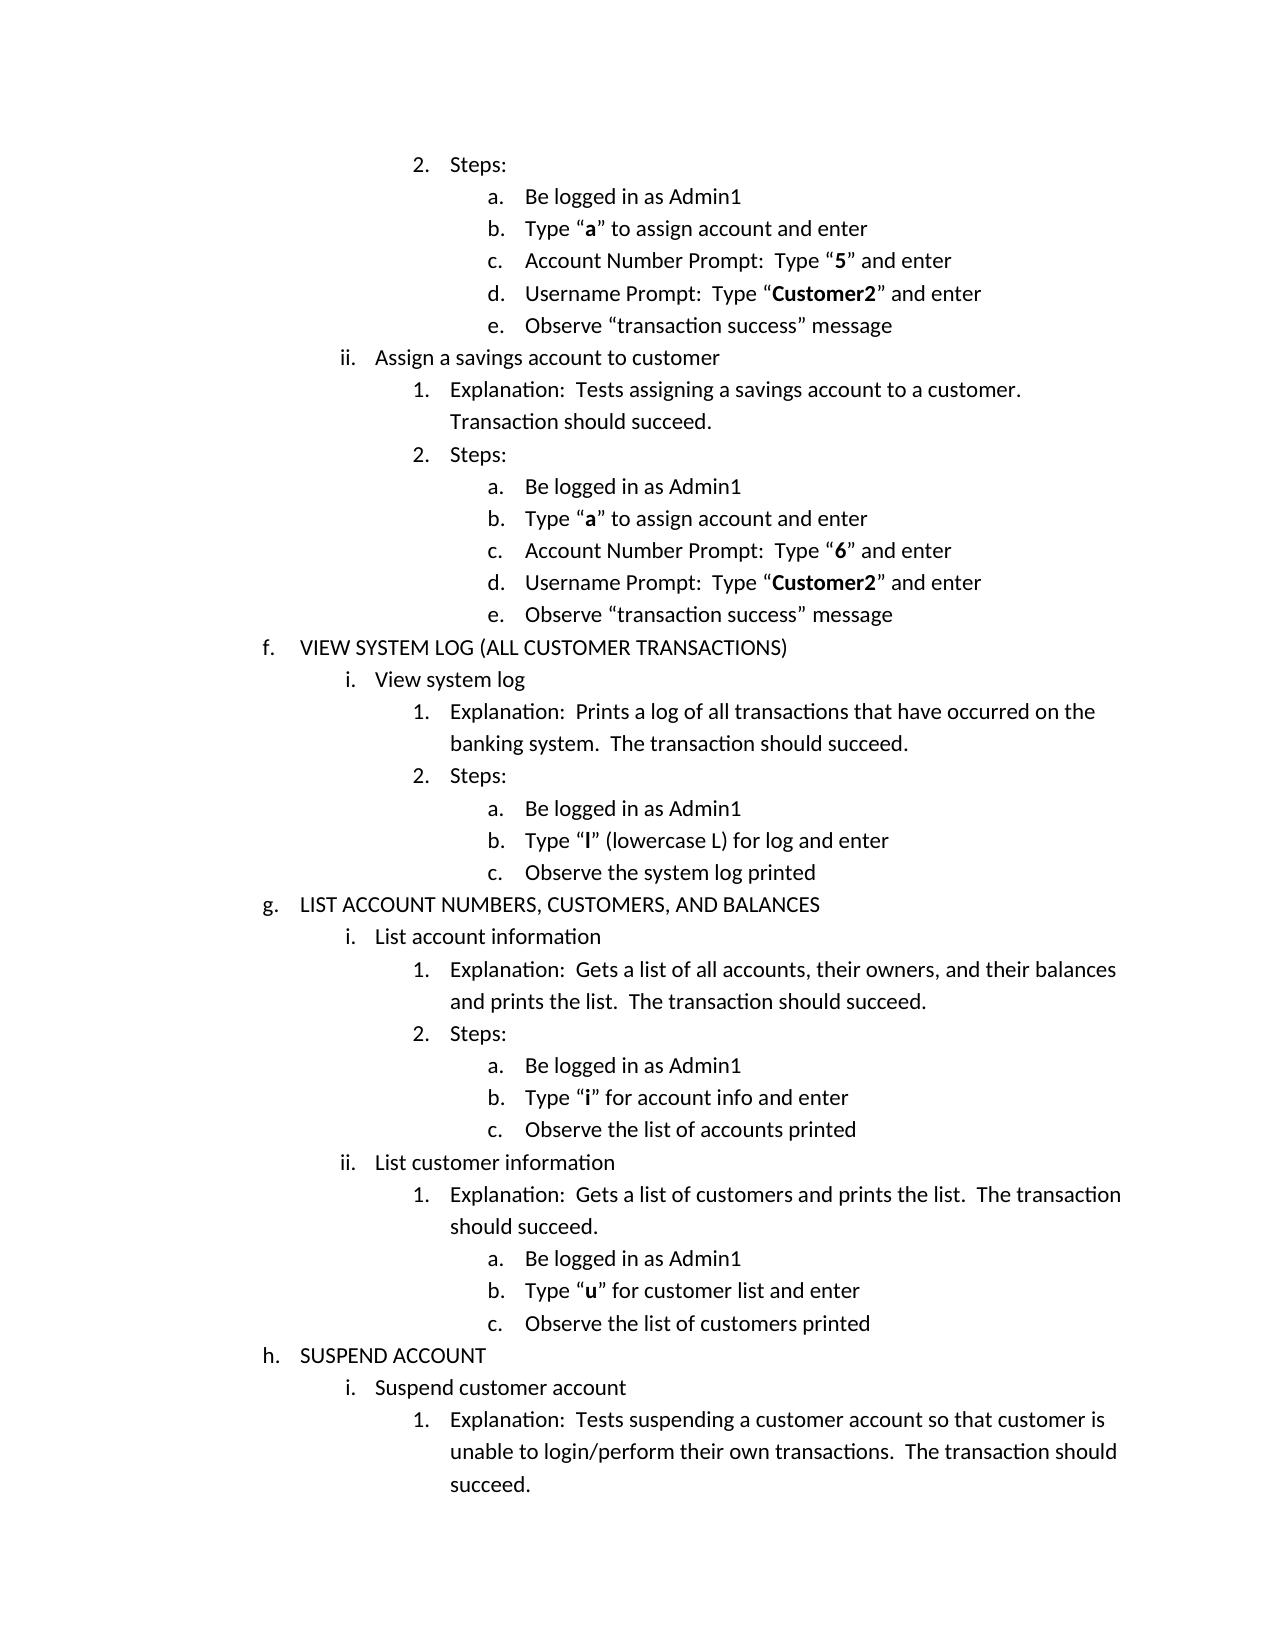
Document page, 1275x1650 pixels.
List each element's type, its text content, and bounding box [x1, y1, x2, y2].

list Username Prompt: Type “Customer2” and enter [487, 279, 1125, 307]
list VIEW SYSTEM LOG (ALL CUSTOMER TRANSACTIONS) [262, 633, 1125, 661]
list Be logged in as Admin1 [487, 1051, 1125, 1079]
list View system log [356, 665, 1125, 693]
list Account Number Prompt: Type “6” and enter [487, 536, 1125, 564]
list Suspend customer account [356, 1373, 1125, 1401]
list Observe “transaction success” message [487, 311, 1125, 339]
list Steps: [412, 762, 1125, 789]
list Type “i” for account info and enter [487, 1083, 1125, 1111]
list Explanation: Tests assigning a savings account to a customer. Transaction should succeed. [412, 375, 1125, 436]
list Steps: [412, 1019, 1125, 1047]
list Account Number Prompt: Type “5” and enter [487, 247, 1125, 274]
list Type “l” (lowercase L) for log and enter [487, 826, 1125, 854]
list Be logged in as Admin1 [487, 1244, 1125, 1272]
list Steps: [412, 440, 1125, 468]
list Explanation: Prints a log of all transactions that have occurred on the banking system. The transaction should succeed. [412, 697, 1125, 757]
list Observe the list of customers printed [487, 1309, 1125, 1337]
list Be logged in as Admin1 [487, 472, 1125, 500]
list Type “a” to assign account and enter [487, 504, 1125, 532]
list SUSPEND ACCOUNT [262, 1341, 1125, 1369]
list Observe the list of accounts printed [487, 1116, 1125, 1144]
list Be logged in as Admin1 [487, 182, 1125, 210]
list Username Prompt: Type “Customer2” and enter [487, 568, 1125, 596]
list Explanation: Gets a list of customers and prints the list. The transaction should succeed. [412, 1180, 1125, 1240]
list List account information [356, 922, 1125, 951]
list Assign a savings account to customer [356, 343, 1125, 371]
list Steps: [412, 150, 1125, 178]
list List customer information [356, 1148, 1125, 1176]
list Observe the system log printed [487, 858, 1125, 886]
list Explanation: Gets a list of all accounts, their owners, and their balances and prints the list. The transaction should succeed. [412, 955, 1125, 1015]
list Type “a” to assign account and enter [487, 214, 1125, 242]
list Be logged in as Admin1 [487, 794, 1125, 822]
list LIST ACCOUNT NUMBERS, CUSTOMERS, AND BALANCES [262, 890, 1125, 918]
list Type “u” for customer list and enter [487, 1277, 1125, 1304]
list Observe “transaction success” message [487, 601, 1125, 629]
